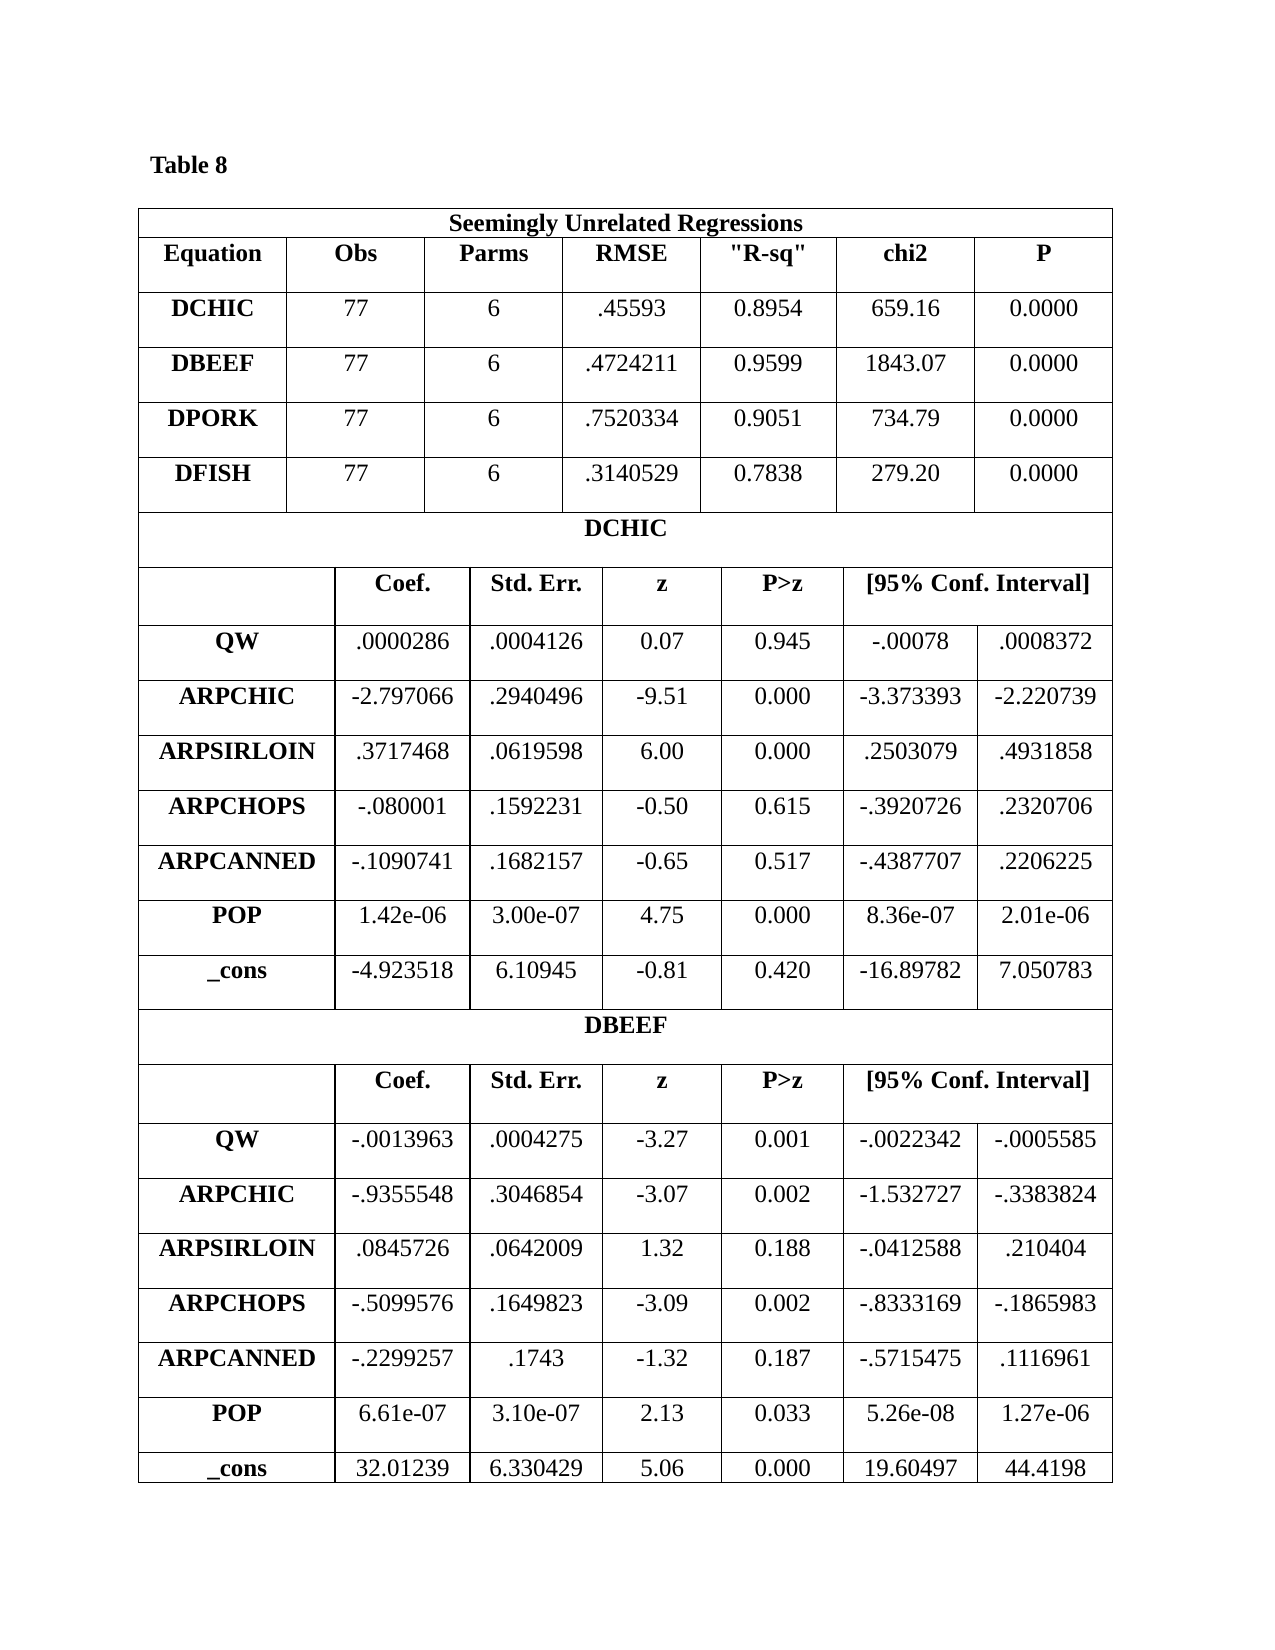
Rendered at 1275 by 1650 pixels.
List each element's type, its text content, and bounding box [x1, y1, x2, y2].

table_cell ARPCHOPS [139, 1289, 334, 1342]
table_cell 32.01239 [336, 1453, 469, 1482]
table_cell .3140529 [563, 458, 700, 512]
table_cell .2503079 [844, 736, 977, 790]
table_cell .0000286 [336, 626, 469, 680]
table_cell P [975, 238, 1112, 292]
table_cell 0.002 [722, 1289, 843, 1342]
table_cell [139, 1065, 334, 1123]
table_cell 0.000 [722, 736, 843, 790]
table_cell .4931858 [978, 736, 1112, 790]
table_cell 1.42e-06 [336, 901, 469, 954]
table_cell 6 [425, 293, 562, 347]
table_cell ARPCANNED [139, 846, 334, 899]
table_cell 6.61e-07 [336, 1398, 469, 1452]
table_cell 659.16 [837, 293, 974, 347]
table_cell .2320706 [978, 791, 1112, 845]
table_cell Parms [425, 238, 562, 292]
table_cell 8.36e-07 [844, 901, 977, 954]
table_cell 0.0000 [975, 458, 1112, 512]
table_cell "R-sq" [701, 238, 836, 292]
table_cell 0.188 [722, 1234, 843, 1287]
text Table 8 [150, 150, 1125, 179]
table_cell _cons [139, 1453, 334, 1482]
table_cell .1592231 [471, 791, 602, 845]
table_cell -16.89782 [844, 956, 977, 1009]
table_cell .0619598 [471, 736, 602, 790]
table_cell P>z [722, 1065, 843, 1123]
table_cell 0.002 [722, 1179, 843, 1232]
table_cell 279.20 [837, 458, 974, 512]
table_cell 1.32 [603, 1234, 721, 1287]
table_cell -3.09 [603, 1289, 721, 1342]
table_cell -.2299257 [336, 1343, 469, 1397]
table_cell 0.0000 [975, 348, 1112, 402]
table_cell 6.10945 [471, 956, 602, 1009]
table_cell chi2 [837, 238, 974, 292]
table_cell 734.79 [837, 403, 974, 457]
table_cell 0.0000 [975, 403, 1112, 457]
table_cell -3.27 [603, 1124, 721, 1178]
table_cell -.0013963 [336, 1124, 469, 1178]
table_cell ARPCHOPS [139, 791, 334, 845]
table_cell .0004126 [471, 626, 602, 680]
table_cell 5.26e-08 [844, 1398, 977, 1452]
table_cell Std. Err. [471, 1065, 602, 1123]
table_cell 0.8954 [701, 293, 836, 347]
table_header Seemingly Unrelated Regressions [139, 209, 1112, 237]
table_cell 1.27e-06 [978, 1398, 1112, 1452]
table_cell .7520334 [563, 403, 700, 457]
table_cell DFISH [139, 458, 286, 512]
table_cell 0.000 [722, 901, 843, 954]
table_cell DBEEF [139, 348, 286, 402]
table_cell 6 [425, 458, 562, 512]
table_cell 0.000 [722, 1453, 843, 1482]
table_cell -.1865983 [978, 1289, 1112, 1342]
table_cell DPORK [139, 403, 286, 457]
table_cell -.5099576 [336, 1289, 469, 1342]
table_cell -.5715475 [844, 1343, 977, 1397]
table_cell 0.001 [722, 1124, 843, 1178]
table_cell 0.9051 [701, 403, 836, 457]
table_cell 0.7838 [701, 458, 836, 512]
table_cell -.0005585 [978, 1124, 1112, 1178]
table_cell -1.32 [603, 1343, 721, 1397]
table_cell ARPSIRLOIN [139, 736, 334, 790]
table_cell ARPCHIC [139, 1179, 334, 1232]
table_cell .4724211 [563, 348, 700, 402]
table_cell Equation [139, 238, 286, 292]
table_cell POP [139, 1398, 334, 1452]
table_cell _cons [139, 956, 334, 1009]
table_cell P>z [722, 568, 843, 625]
table_cell .0008372 [978, 626, 1112, 680]
table_cell -.8333169 [844, 1289, 977, 1342]
table_cell ARPCANNED [139, 1343, 334, 1397]
table_cell .1116961 [978, 1343, 1112, 1397]
table_cell POP [139, 901, 334, 954]
table_cell DCHIC [139, 293, 286, 347]
table_cell .1682157 [471, 846, 602, 899]
table_cell 7.050783 [978, 956, 1112, 1009]
table_cell 0.000 [722, 681, 843, 735]
table_cell 0.9599 [701, 348, 836, 402]
table_cell -1.532727 [844, 1179, 977, 1232]
table_cell -.080001 [336, 791, 469, 845]
table_cell .210404 [978, 1234, 1112, 1287]
table_cell .0845726 [336, 1234, 469, 1287]
table_cell -2.220739 [978, 681, 1112, 735]
table_cell .2940496 [471, 681, 602, 735]
table_cell ARPSIRLOIN [139, 1234, 334, 1287]
table_cell 3.00e-07 [471, 901, 602, 954]
table_cell Coef. [336, 1065, 469, 1123]
table_cell -.9355548 [336, 1179, 469, 1232]
table_cell 6 [425, 348, 562, 402]
table_cell 4.75 [603, 901, 721, 954]
table_cell -.4387707 [844, 846, 977, 899]
table_cell -0.81 [603, 956, 721, 1009]
table_cell .1649823 [471, 1289, 602, 1342]
table_cell 77 [287, 403, 424, 457]
table_cell 0.517 [722, 846, 843, 899]
table_cell 0.0000 [975, 293, 1112, 347]
table_cell 6.330429 [471, 1453, 602, 1482]
table_cell 5.06 [603, 1453, 721, 1482]
table_cell -2.797066 [336, 681, 469, 735]
table_cell z [603, 568, 721, 625]
table_cell [95% Conf. Interval] [844, 1065, 1112, 1123]
table_cell -.0412588 [844, 1234, 977, 1287]
table_cell -.0022342 [844, 1124, 977, 1178]
table_cell QW [139, 626, 334, 680]
table_cell 2.01e-06 [978, 901, 1112, 954]
table_cell 6 [425, 403, 562, 457]
table_cell .45593 [563, 293, 700, 347]
table_cell 1843.07 [837, 348, 974, 402]
table_cell .1743 [471, 1343, 602, 1397]
table_cell 2.13 [603, 1398, 721, 1452]
table_cell 19.60497 [844, 1453, 977, 1482]
table_cell .0004275 [471, 1124, 602, 1178]
table_cell 0.420 [722, 956, 843, 1009]
table_cell 6.00 [603, 736, 721, 790]
table_cell -9.51 [603, 681, 721, 735]
table_cell DCHIC [139, 513, 1112, 567]
table_cell ARPCHIC [139, 681, 334, 735]
table_cell -.3920726 [844, 791, 977, 845]
table_cell 77 [287, 348, 424, 402]
table_cell -3.373393 [844, 681, 977, 735]
table_cell 0.945 [722, 626, 843, 680]
table_cell [139, 568, 334, 625]
table_cell -0.65 [603, 846, 721, 899]
table_cell z [603, 1065, 721, 1123]
table_cell -.1090741 [336, 846, 469, 899]
table_cell Coef. [336, 568, 469, 625]
table_cell DBEEF [139, 1010, 1112, 1064]
table_cell .2206225 [978, 846, 1112, 899]
table_cell 0.07 [603, 626, 721, 680]
table_cell -0.50 [603, 791, 721, 845]
table_cell Obs [287, 238, 424, 292]
table_cell Std. Err. [471, 568, 602, 625]
table_cell 0.187 [722, 1343, 843, 1397]
table_cell QW [139, 1124, 334, 1178]
table_cell .3717468 [336, 736, 469, 790]
table_cell 0.615 [722, 791, 843, 845]
table_cell 44.4198 [978, 1453, 1112, 1482]
table_cell -.00078 [844, 626, 977, 680]
table_cell 77 [287, 458, 424, 512]
table_cell -.3383824 [978, 1179, 1112, 1232]
table_cell -4.923518 [336, 956, 469, 1009]
table_cell 3.10e-07 [471, 1398, 602, 1452]
table_cell 77 [287, 293, 424, 347]
table_cell [95% Conf. Interval] [844, 568, 1112, 625]
table_cell RMSE [563, 238, 700, 292]
table_cell .3046854 [471, 1179, 602, 1232]
table_cell 0.033 [722, 1398, 843, 1452]
table_cell -3.07 [603, 1179, 721, 1232]
table_cell .0642009 [471, 1234, 602, 1287]
